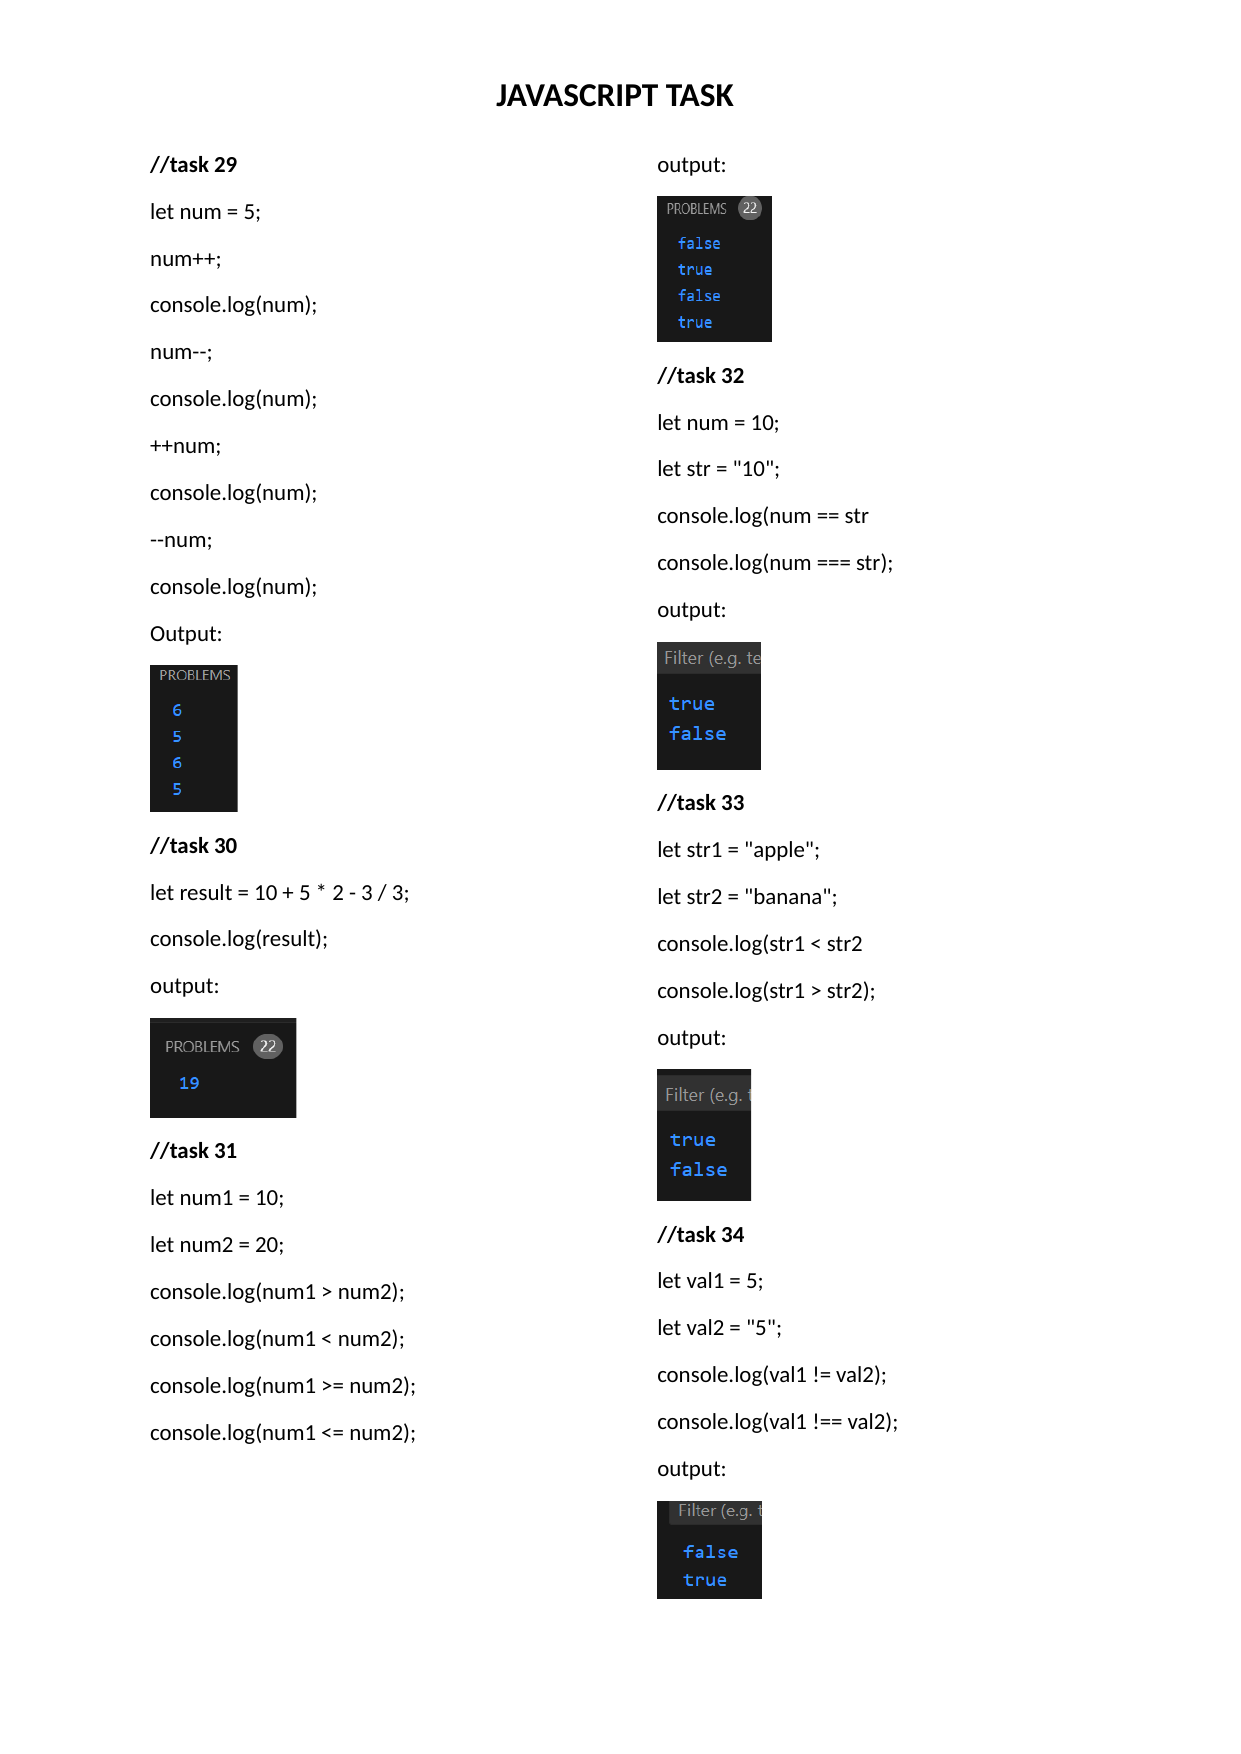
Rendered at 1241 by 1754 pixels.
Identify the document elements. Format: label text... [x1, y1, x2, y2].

text let num = 5; [150, 197, 583, 225]
text let val2 = "5"; [657, 1313, 1090, 1342]
text let str1 = "apple"; [657, 835, 1090, 863]
text output: [150, 971, 583, 999]
text num--; [150, 337, 583, 366]
text num++; [150, 244, 583, 272]
text let num1 = 10; [150, 1183, 583, 1212]
text output: [657, 1023, 1090, 1051]
text console.log(num1 <= num2); [150, 1418, 583, 1446]
picture [657, 196, 772, 342]
text //task 32 [657, 361, 1090, 389]
text console.log(num); [150, 572, 583, 600]
text console.log(num); [150, 384, 583, 412]
text console.log(str1 > str2); [657, 976, 1090, 1004]
text console.log(num === str); [657, 548, 1090, 576]
text let num = 10; [657, 408, 1090, 436]
text console.log(val1 !== val2); [657, 1407, 1090, 1435]
text output: [657, 1454, 1090, 1482]
text //task 29 [150, 150, 583, 178]
picture [657, 1069, 752, 1201]
picture [150, 665, 238, 812]
text let str2 = "banana"; [657, 882, 1090, 910]
text output: [657, 150, 1090, 178]
picture [150, 1018, 297, 1118]
text let str = "10"; [657, 454, 1090, 483]
text console.log(num1 >= num2); [150, 1371, 583, 1399]
text console.log(val1 != val2); [657, 1360, 1090, 1388]
text let num2 = 20; [150, 1230, 583, 1258]
text //task 31 [150, 1137, 583, 1165]
text console.log(num); [150, 291, 583, 319]
text console.log(num); [150, 478, 583, 506]
text let result = 10 + 5 * 2 - 3 / 3; [150, 878, 583, 906]
text console.log(num == str [657, 501, 1090, 529]
text //task 34 [657, 1220, 1090, 1248]
text console.log(result); [150, 924, 583, 952]
text let val1 = 5; [657, 1267, 1090, 1295]
text console.log(num1 > num2); [150, 1277, 583, 1305]
text //task 33 [657, 788, 1090, 816]
text --num; [150, 525, 583, 553]
picture [657, 1501, 762, 1599]
text output: [657, 595, 1090, 623]
text ++num; [150, 431, 583, 459]
picture [657, 642, 761, 770]
text console.log(num1 < num2); [150, 1324, 583, 1352]
text Output: [150, 619, 583, 647]
text //task 30 [150, 831, 583, 859]
text console.log(str1 < str2 [657, 929, 1090, 957]
